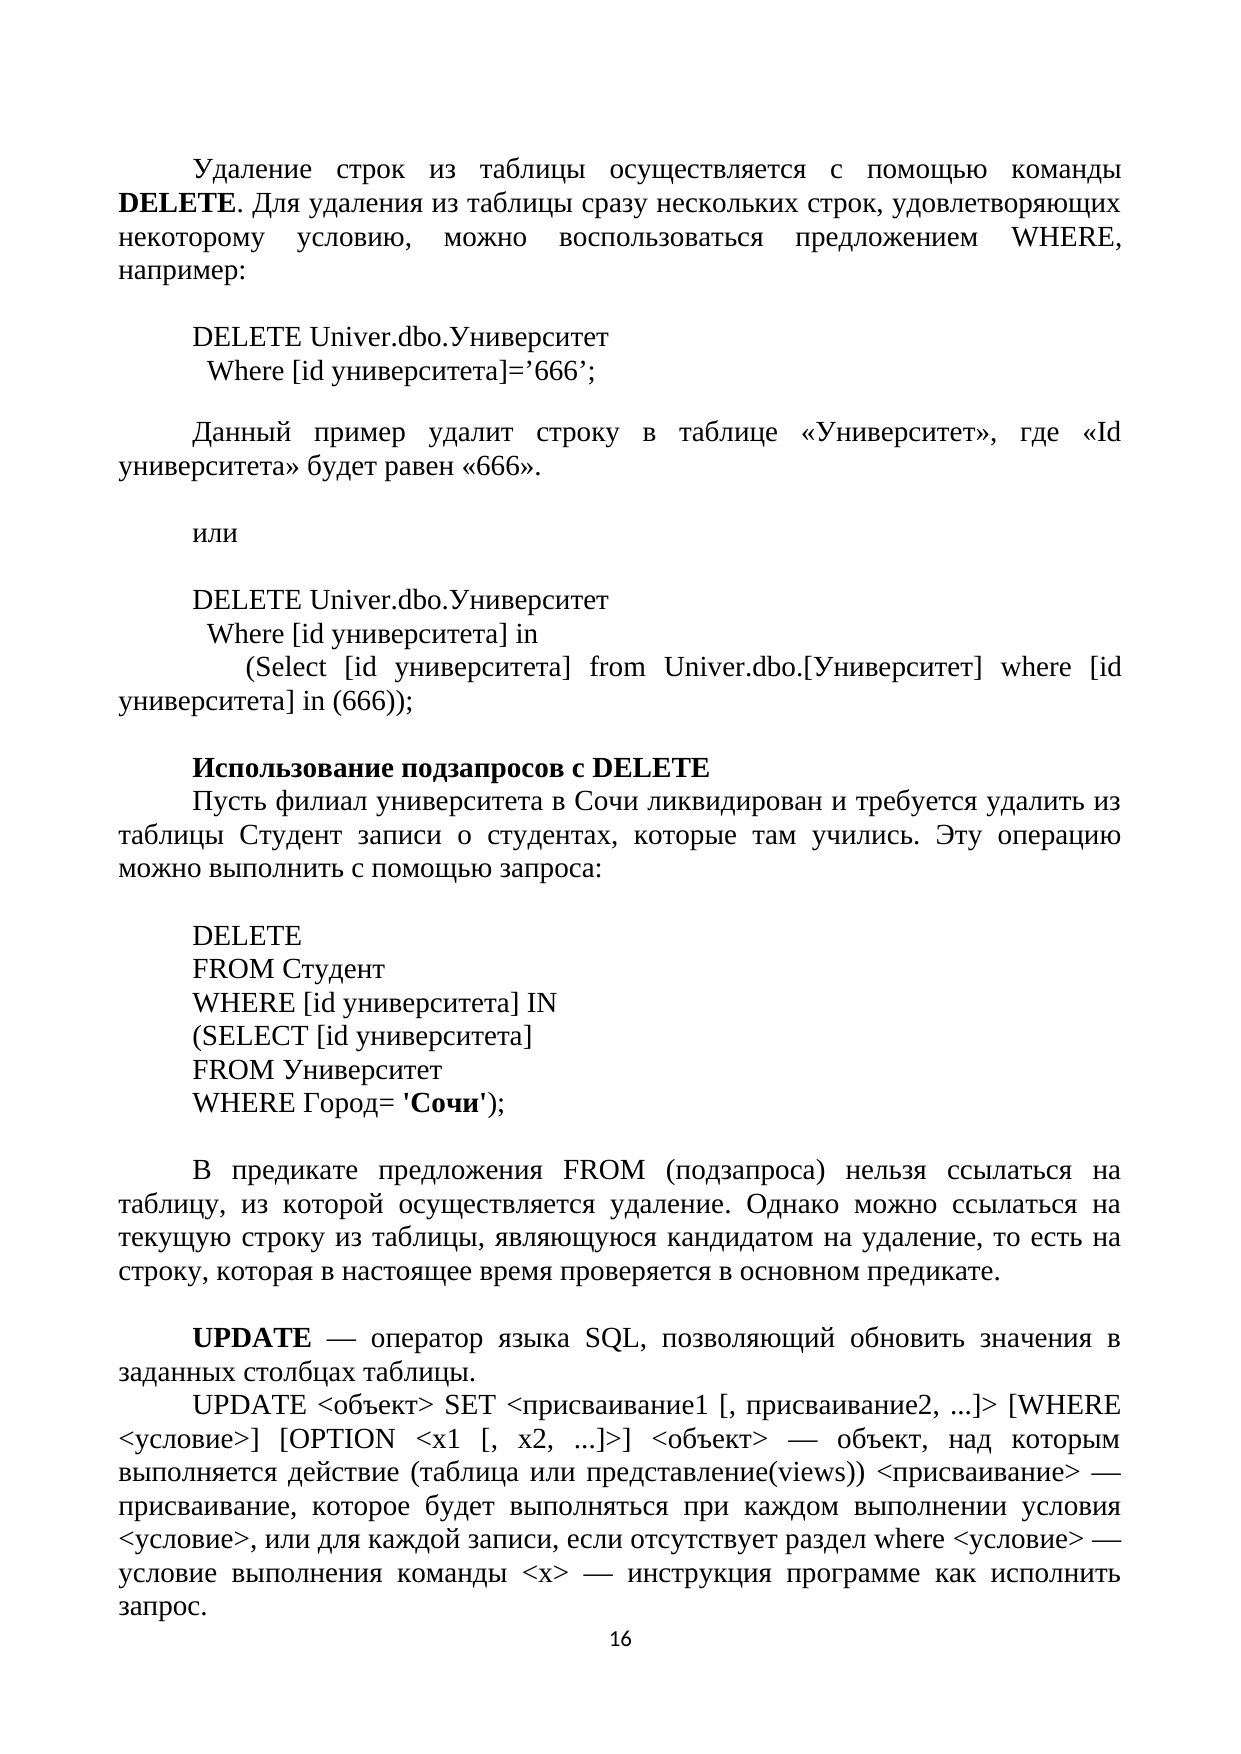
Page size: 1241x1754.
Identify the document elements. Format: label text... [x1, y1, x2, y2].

text Where [id университета]=’666’; [118, 353, 1122, 386]
text Пусть филиал университета в Сочи ликвидирован и требуется удалить из таблицы Студент записи о студентах, которые там учились. Эту операцию можно выполнить с помощью запроса: [118, 783, 1122, 884]
text WHERE [id университета] IN [118, 985, 1122, 1018]
text Where [id университета] in [118, 616, 1122, 649]
text FROM Университет [118, 1052, 1122, 1085]
text UPDATE <объект> SET <присваивание1 [, присваивание2, ...]> [WHERE <условие>] [OPTION <х1 [, х2, ...]>] <объект> — объект, над которым выполняется действие (таблица или представление(views)) <присваивание> — присваивание, которое будет выполняться при каждом выполнении условия <условие>, или для каждой записи, если отсутствует раздел where <условие> — условие выполнения команды <х> — инструкция программе как исполнить запрос. [118, 1387, 1122, 1622]
text В предикате предложения FROM (подзапроса) нельзя ссылаться на таблицу, из которой осуществляется удаление. Однако можно ссылаться на текущую строку из таблицы, являющуюся кандидатом на удаление, то есть на строку, которая в настоящее время проверяется в основном предикате. [118, 1152, 1122, 1287]
text Данный пример удалит строку в таблице «Университет», где «Id университета» будет равен «666». [118, 414, 1122, 482]
text DELETE Univer.dbo.Университет [118, 582, 1122, 616]
text Использование подзапросов с DELETE [118, 750, 1122, 783]
text (SELECT [id университета] [118, 1018, 1122, 1052]
text или [118, 515, 1122, 549]
text DELETE [118, 918, 1122, 951]
text UPDATE — оператор языка SQL, позволяющий обновить значения в заданных столбцах таблицы. [118, 1320, 1122, 1387]
text (Select [id университета] from Univer.dbo.[Университет] where [id университета] in (666)); [118, 649, 1122, 716]
text DELETE Univer.dbo.Университет [118, 319, 1122, 353]
text Удаление строк из таблицы осуществляется с помощью команды DELETE. Для удаления из таблицы сразу нескольких строк, удовлетворяющих некоторому условию, можно воспользоваться предложением WHERE, например: [118, 152, 1122, 286]
text FROM Студент [118, 951, 1122, 985]
text WHERE Город= 'Сочи'); [118, 1085, 1122, 1119]
